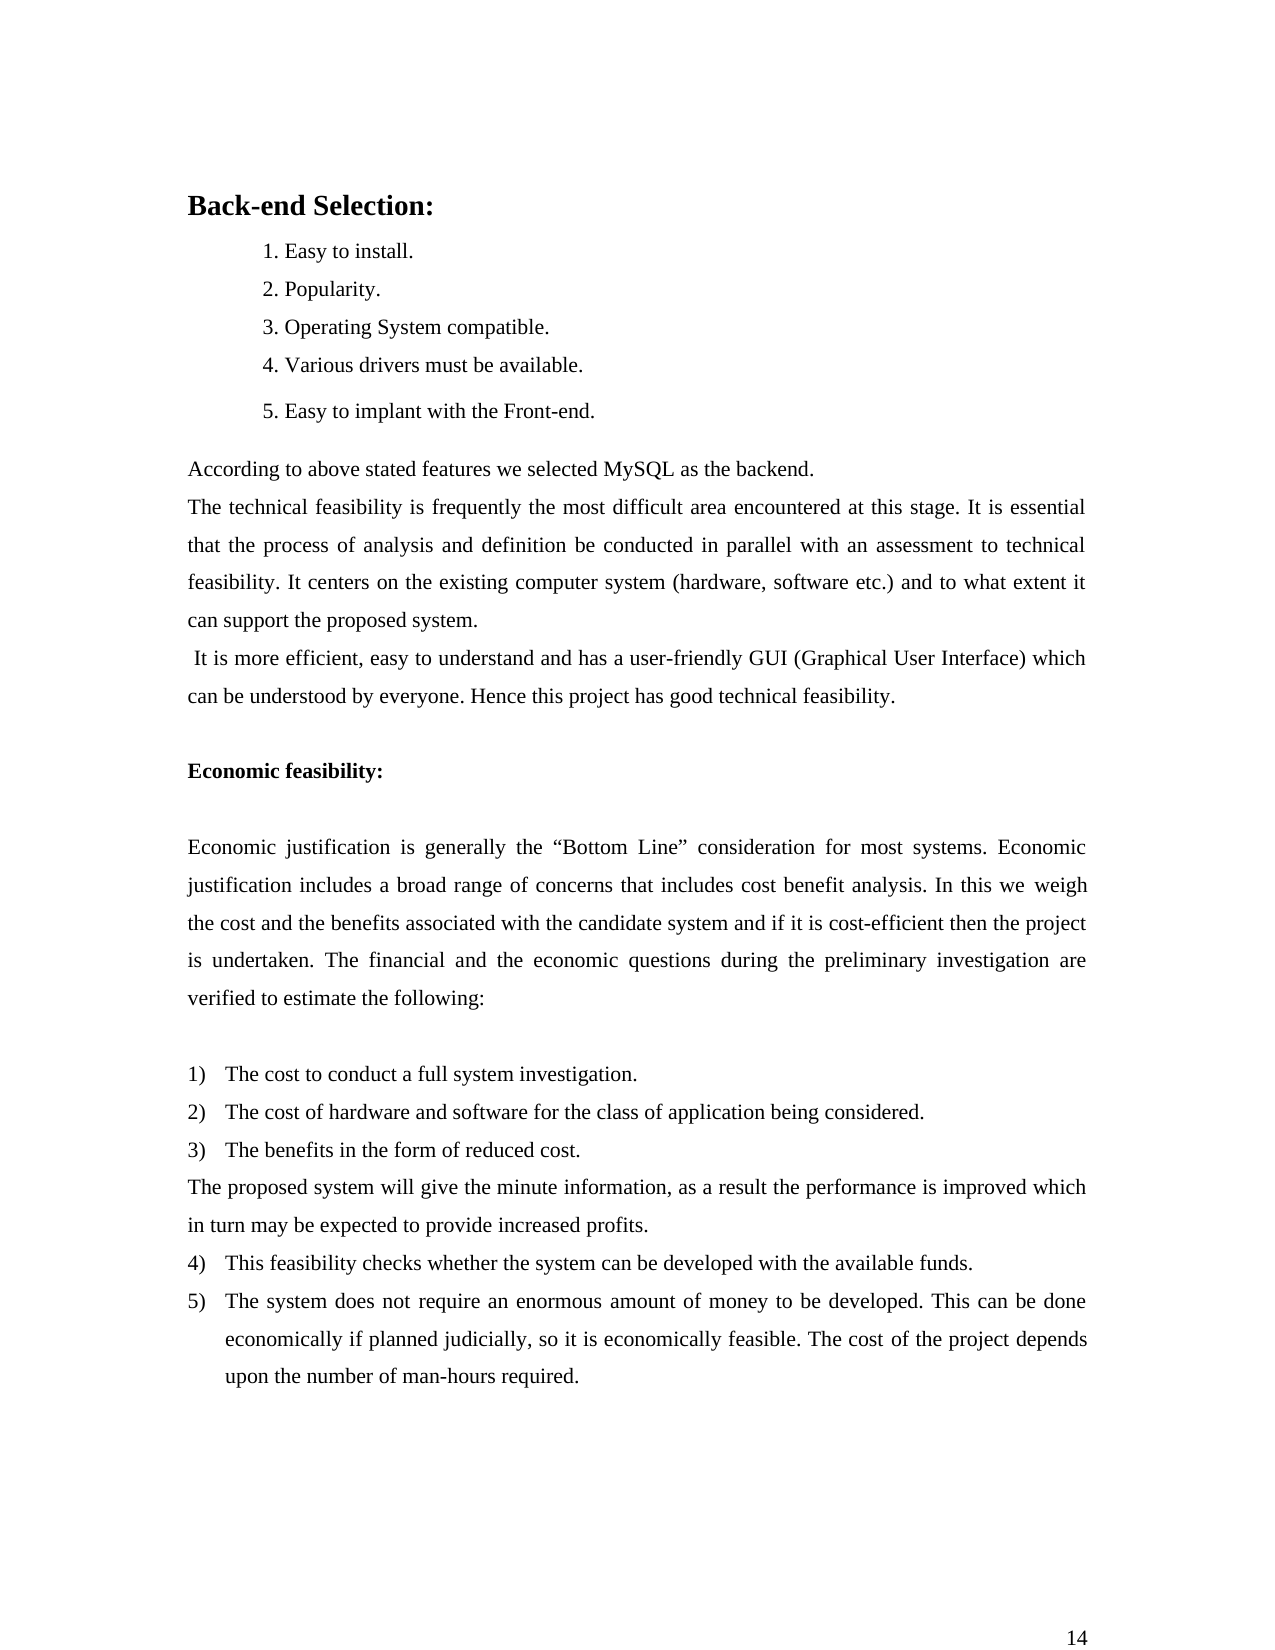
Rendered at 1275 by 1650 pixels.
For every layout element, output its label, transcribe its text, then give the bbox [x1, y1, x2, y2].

text Economic feasibility: [187, 758, 1087, 784]
text 5. Easy to implant with the Front-end. [262, 398, 1087, 423]
text Back-end Selection: [187, 188, 1087, 221]
text 4. Various drivers must be available. [262, 352, 1087, 377]
text 1. Easy to install. [262, 238, 1087, 263]
text It is more efficient, easy to understand and has a user-friendly GUI (Graphical User Interface) which can be understood by everyone. Hence this project has good technical feasibility. [187, 645, 1087, 708]
list The system does not require an enormous amount of money to be developed. This can be done economically if planned judicially, so it is economically feasible. The cost of the project depends upon the number of man-hours required. [187, 1288, 1087, 1389]
list This feasibility checks whether the system can be developed with the available funds. [187, 1250, 1087, 1275]
text According to above stated features we selected MySQL as the backend. [187, 456, 1087, 481]
text The technical feasibility is frequently the most difficult area encountered at this stage. It is essential that the process of analysis and definition be conducted in parallel with an assessment to technical feasibility. It centers on the existing computer system (hardware, software etc.) and to what extent it can support the proposed system. [187, 494, 1087, 632]
list The benefits in the form of reduced cost. [187, 1137, 1087, 1162]
text 2. Popularity. [262, 276, 1087, 301]
list The cost of hardware and software for the class of application being considered. [187, 1099, 1087, 1124]
text Economic justification is generally the “Bottom Line” consideration for most systems. Economic justification includes a broad range of concerns that includes cost benefit analysis. In this we weigh the cost and the benefits associated with the candidate system and if it is cost-efficient then the project is undertaken. The financial and the economic questions during the preliminary investigation are verified to estimate the following: [187, 834, 1087, 1011]
text 3. Operating System compatible. [262, 314, 1087, 339]
text The proposed system will give the minute information, as a result the performance is improved which in turn may be expected to provide increased profits. [187, 1174, 1087, 1237]
list The cost to conduct a full system investigation. [187, 1061, 1087, 1086]
